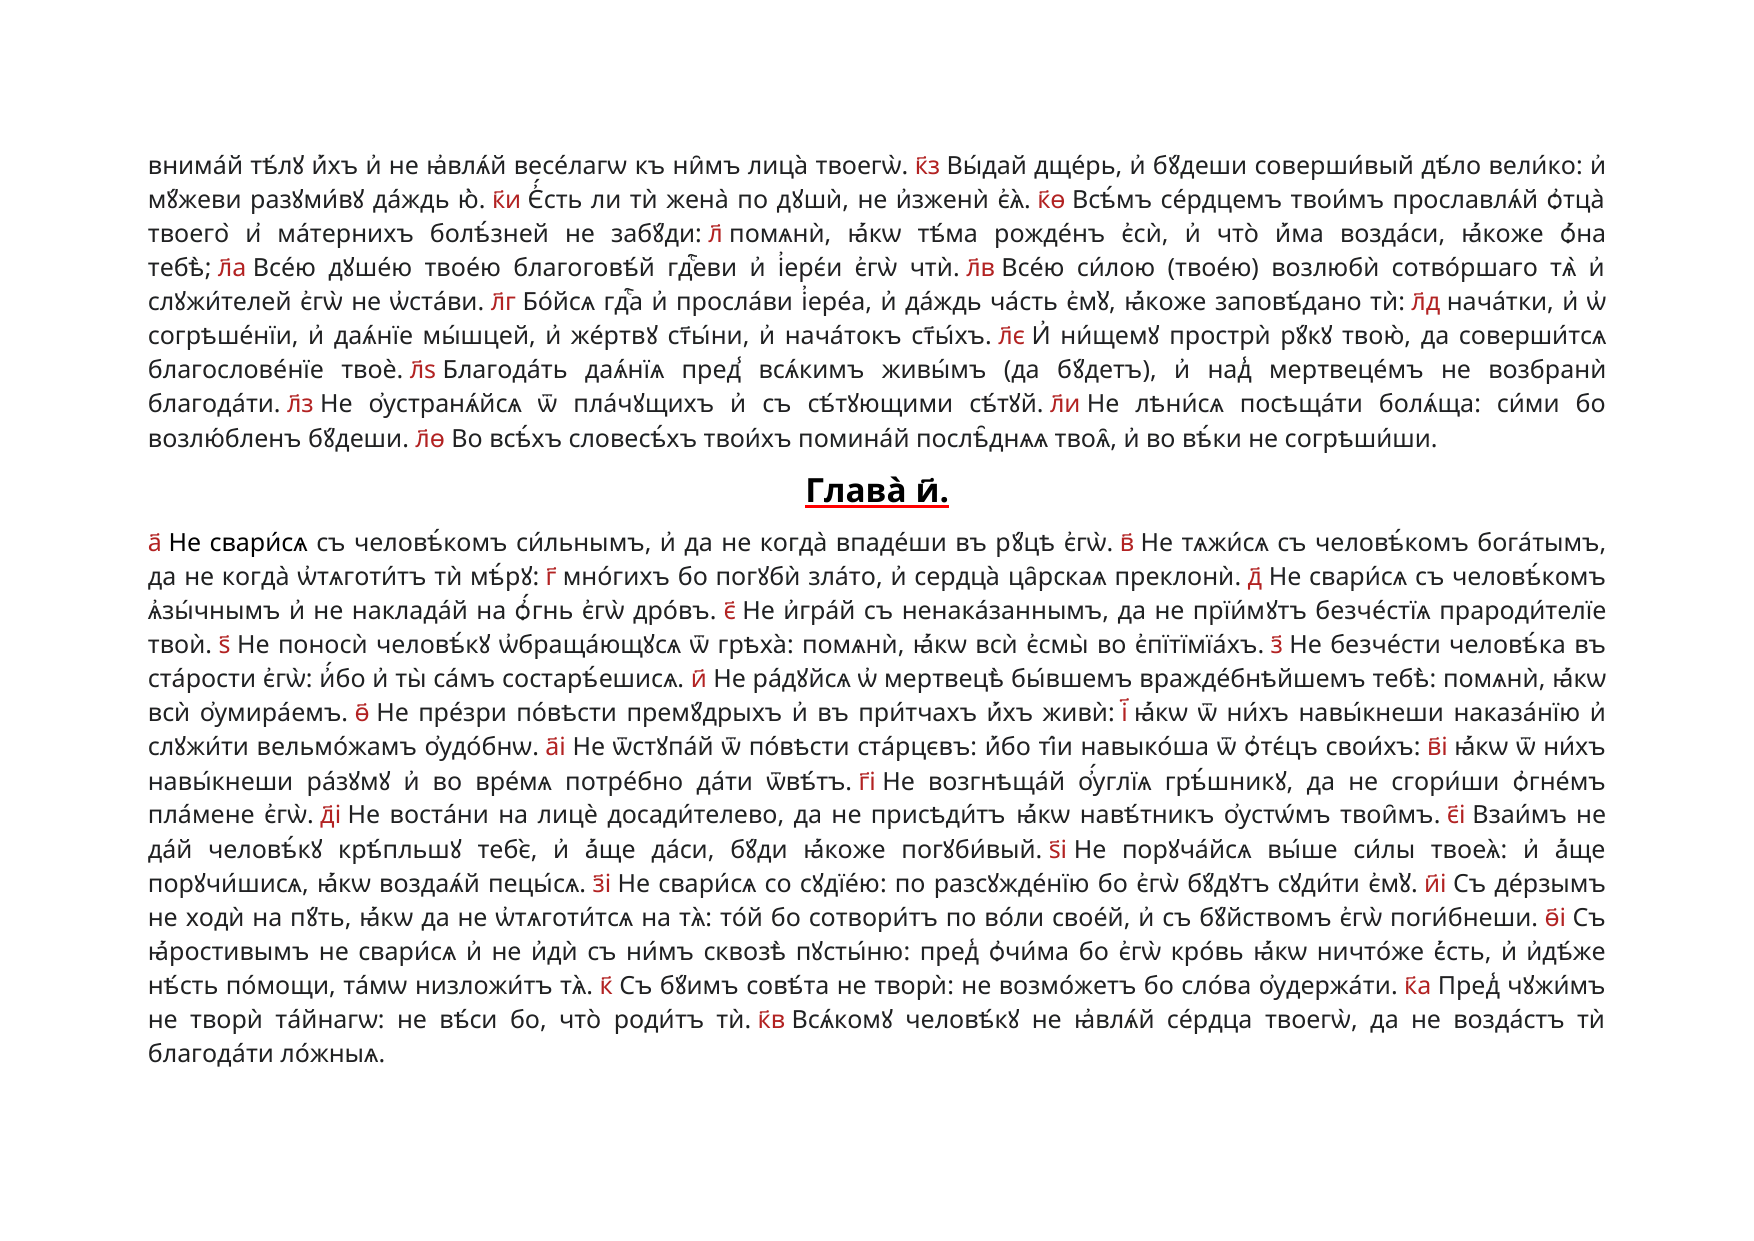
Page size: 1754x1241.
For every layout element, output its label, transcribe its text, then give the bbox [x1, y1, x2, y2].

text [148, 148, 1606, 454]
text а҃ Не свари́сѧ съ человѣ́комъ си́льнымъ, и҆ да не когда̀ впаде́ши въ рꙋ́цѣ є҆гѡ̀. в҃ Не тѧжи́сѧ съ человѣ́комъ бога́тымъ, да не когда̀ ѡ҆тѧготи́тъ тѝ мѣ́рꙋ: г҃ мно́гихъ бо погꙋбѝ зла́то, и҆ сердца̀ ца̑рскаѧ преклонѝ. д҃ Не свари́сѧ съ человѣ́комъ ѧ҆зы́чнымъ и҆ не наклада́й на ѻ҆́гнь є҆гѡ̀ дро́въ. є҃ Не и҆гра́й съ ненака́заннымъ, да не прїи́мꙋтъ безче́стїѧ прароди́телїе твоѝ. ѕ҃ Не поносѝ человѣ́кꙋ ѡ҆браща́ющꙋсѧ ѿ грѣха̀: помѧнѝ, ꙗ҆́кѡ всѝ є҆смы̀ во є҆пїтїмїа́хъ. з҃ Не безче́сти человѣ́ка въ ста́рости є҆гѡ̀: и҆́бо и҆ ты̀ са́мъ состарѣ́ешисѧ. и҃ Не ра́дꙋйсѧ ѡ҆ мертвецѣ̀ бы́вшемъ вражде́бнѣйшемъ тебѣ̀: помѧнѝ, ꙗ҆́кѡ всѝ ѹ҆мира́емъ. ѳ҃ Не пре́зри по́вѣсти премꙋ́дрыхъ и҆ въ при́тчахъ и҆́хъ живѝ: і҃ ꙗ҆́кѡ ѿ ни́хъ навы́кнеши наказа́нїю и҆ слꙋжи́ти вельмо́жамъ ѹ҆до́бнѡ. а҃і Не ѿстꙋпа́й ѿ по́вѣсти ста́рцєвъ: и҆́бо ті́и навыко́ша ѿ ѻ҆тє́цъ свои́хъ: в҃і ꙗ҆́кѡ ѿ ни́хъ навы́кнеши ра́зꙋмꙋ и҆ во вре́мѧ потре́бно да́ти ѿвѣ́тъ. г҃і Не возгнѣща́й ѹ҆́глїѧ грѣ́шникꙋ, да не сгори́ши ѻ҆гне́мъ пла́мене є҆гѡ̀. д҃і Не воста́ни на лицѐ досади́телево, да не присѣди́тъ ꙗ҆́кѡ навѣ́тникъ ѹ҆стѡ́мъ твои̑мъ. є҃і Взаи́мъ не да́й человѣ́кꙋ крѣ́пльшꙋ тебє̀, и҆ а҆́ще да́си, бꙋ́ди ꙗ҆́коже погꙋби́вый. ѕ҃і Не порꙋча́йсѧ вы́ше си́лы твоеѧ̀: и҆ а҆́ще порꙋчи́шисѧ, ꙗ҆́кѡ воздаѧ́й пецы́сѧ. з҃і Не свари́сѧ со сꙋдїе́ю: по разсꙋжде́нїю бо є҆гѡ̀ бꙋ́дꙋтъ сꙋди́ти є҆мꙋ̀. и҃і Съ де́рзымъ не ходѝ на пꙋ́ть, ꙗ҆́кѡ да не ѡ҆тѧготи́тсѧ на тѧ̀: то́й бо сотвори́тъ по во́ли свое́й, и҆ съ бꙋ́йствомъ є҆гѡ̀ поги́бнеши. ѳ҃і Съ ꙗ҆́ростивымъ не свари́сѧ и҆ не и҆дѝ съ ни́мъ сквозѣ̀ пꙋсты́ню: пред̾ ѻ҆чи́ма бо є҆гѡ̀ кро́вь ꙗ҆́кѡ ничто́же є҆́сть, и҆ и҆дѣ́же нѣ́сть по́мощи, та́мѡ низложи́тъ тѧ̀. к҃ Съ бꙋ́имъ совѣ́та не творѝ: не возмо́жетъ бо сло́ва ѹ҆держа́ти. к҃а Пред̾ чꙋжи́мъ не творѝ та́йнагѡ: не вѣ́си бо, что̀ роди́тъ тѝ. к҃в Всѧ́комꙋ человѣ́кꙋ не ꙗ҆влѧ́й се́рдца твоегѡ̀, да не возда́стъ тѝ благода́ти ло́жныѧ. [148, 525, 1606, 1070]
text Глава̀ и҃. [148, 467, 1606, 512]
